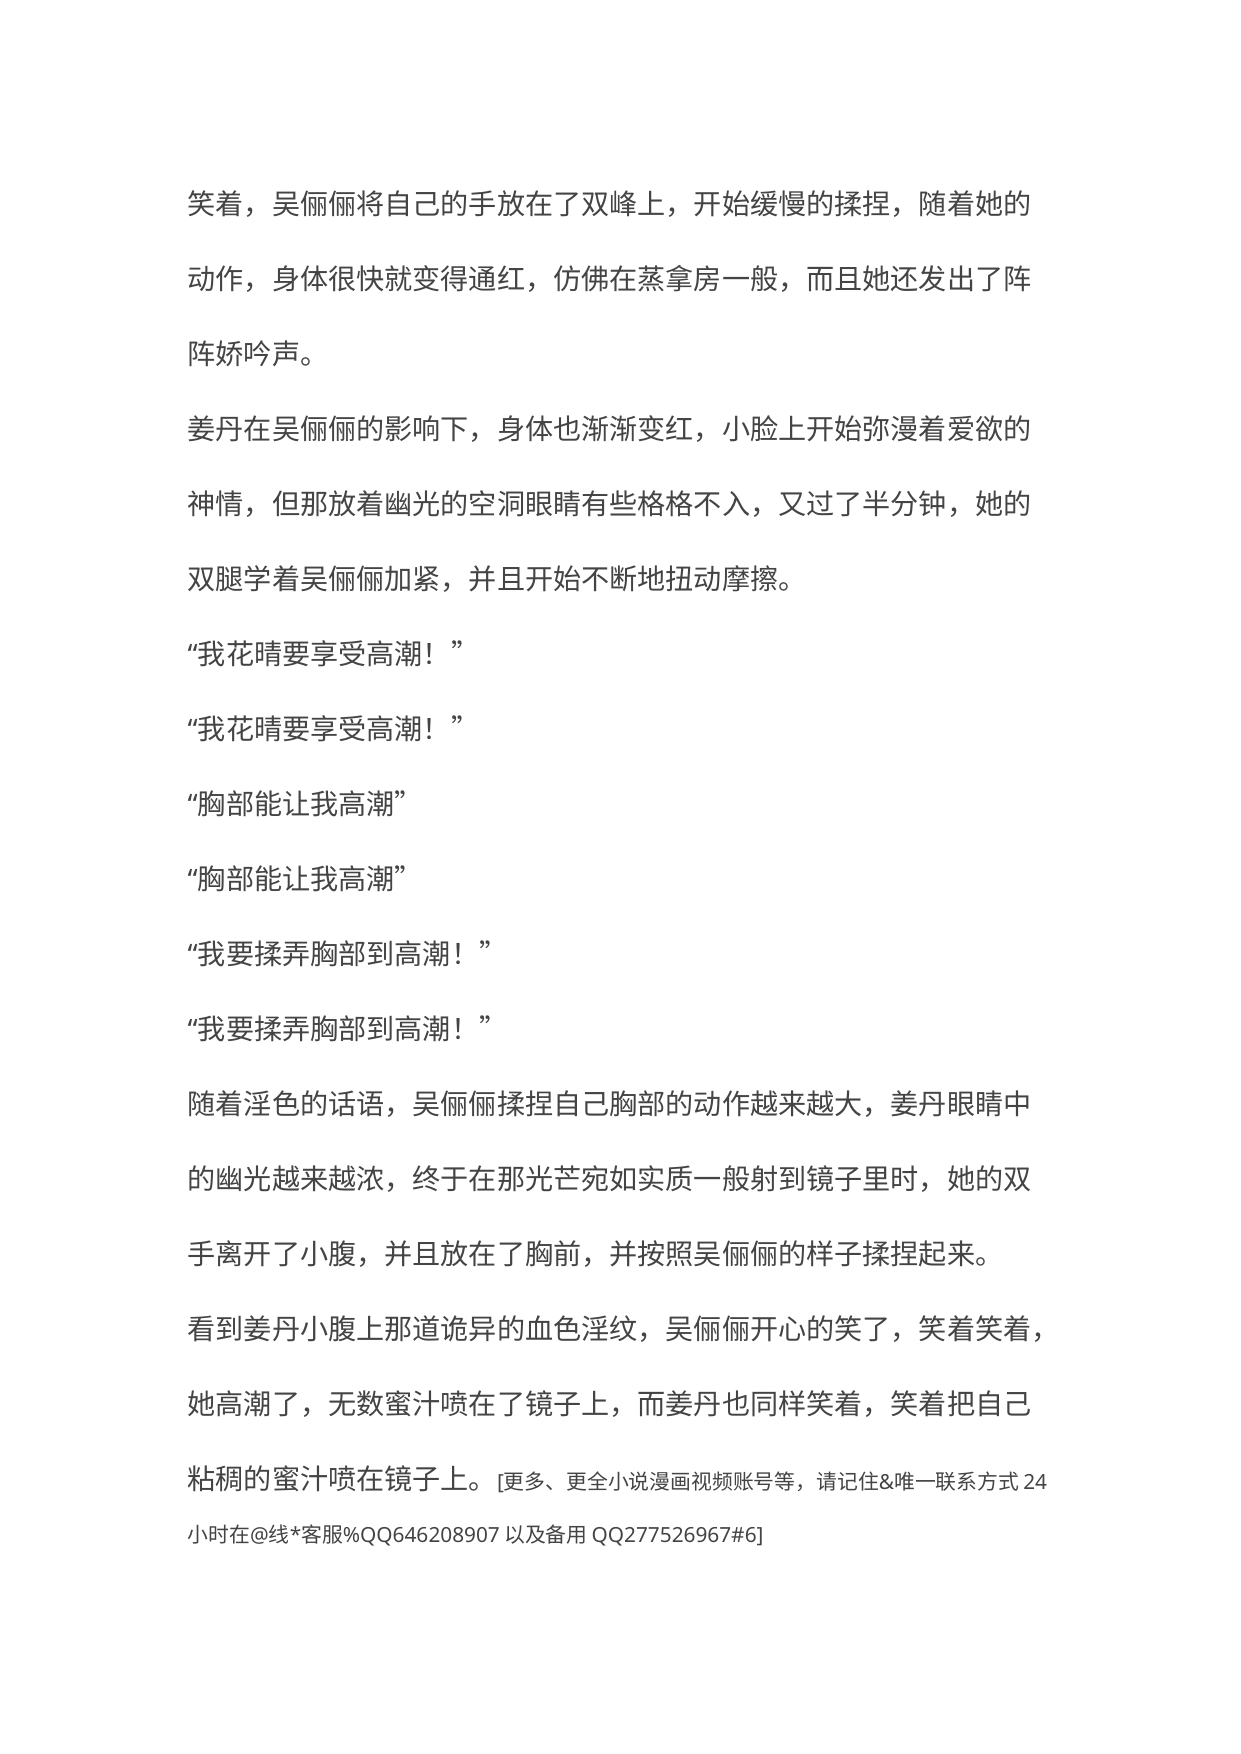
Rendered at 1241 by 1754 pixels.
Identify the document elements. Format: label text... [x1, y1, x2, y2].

text 看到姜丹小腹上那道诡异的血色淫纹，吴俪俪开心的笑了，笑着笑着，她高潮了，无数蜜汁喷在了镜子上，而姜丹也同样笑着，笑着把自己粘稠的蜜汁喷在镜子上。[更多、更全小说漫画视频账号等，请记住&唯一联系方式24小时在@线*客服%QQ646208907以及备用QQ277526967#6] [187, 1289, 1053, 1552]
text 笑着，吴俪俪将自己的手放在了双峰上，开始缓慢的揉捏，随着她的动作，身体很快就变得通红，仿佛在蒸拿房一般，而且她还发出了阵阵娇吟声。 [187, 164, 1053, 389]
text 随着淫色的话语，吴俪俪揉捏自己胸部的动作越来越大，姜丹眼睛中的幽光越来越浓，终于在那光芒宛如实质一般射到镜子里时，她的双手离开了小腹，并且放在了胸前，并按照吴俪俪的样子揉捏起来。 [187, 1064, 1053, 1289]
text “我要揉弄胸部到高潮！” [187, 914, 1053, 989]
text 姜丹在吴俪俪的影响下，身体也渐渐变红，小脸上开始弥漫着爱欲的神情，但那放着幽光的空洞眼睛有些格格不入，又过了半分钟，她的双腿学着吴俪俪加紧，并且开始不断地扭动摩擦。 [187, 389, 1053, 614]
text “我花晴要享受高潮！” [187, 689, 1053, 764]
text “胸部能让我高潮” [187, 839, 1053, 914]
text “胸部能让我高潮” [187, 764, 1053, 839]
text “我要揉弄胸部到高潮！” [187, 989, 1053, 1064]
text “我花晴要享受高潮！” [187, 614, 1053, 689]
